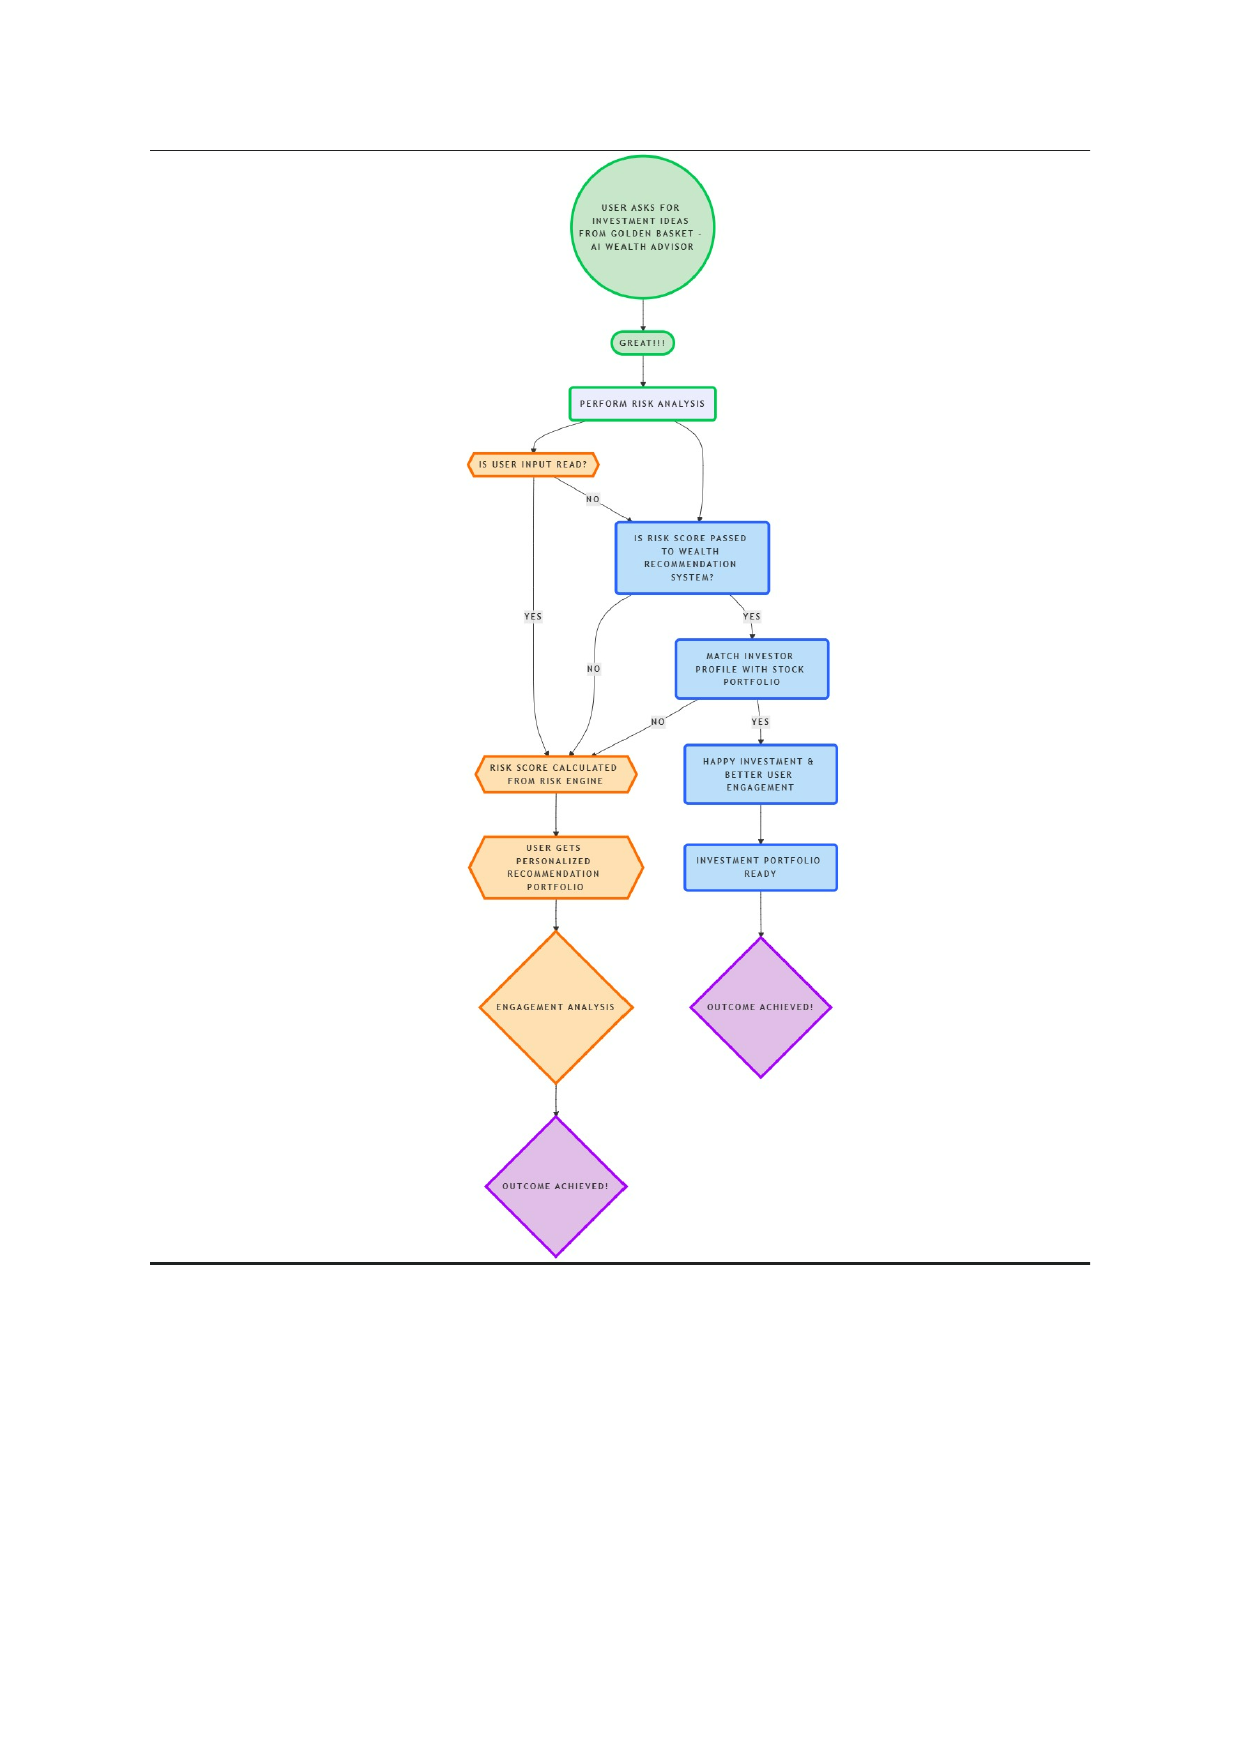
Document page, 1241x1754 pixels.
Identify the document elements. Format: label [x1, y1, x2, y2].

picture [150, 150, 1091, 1265]
